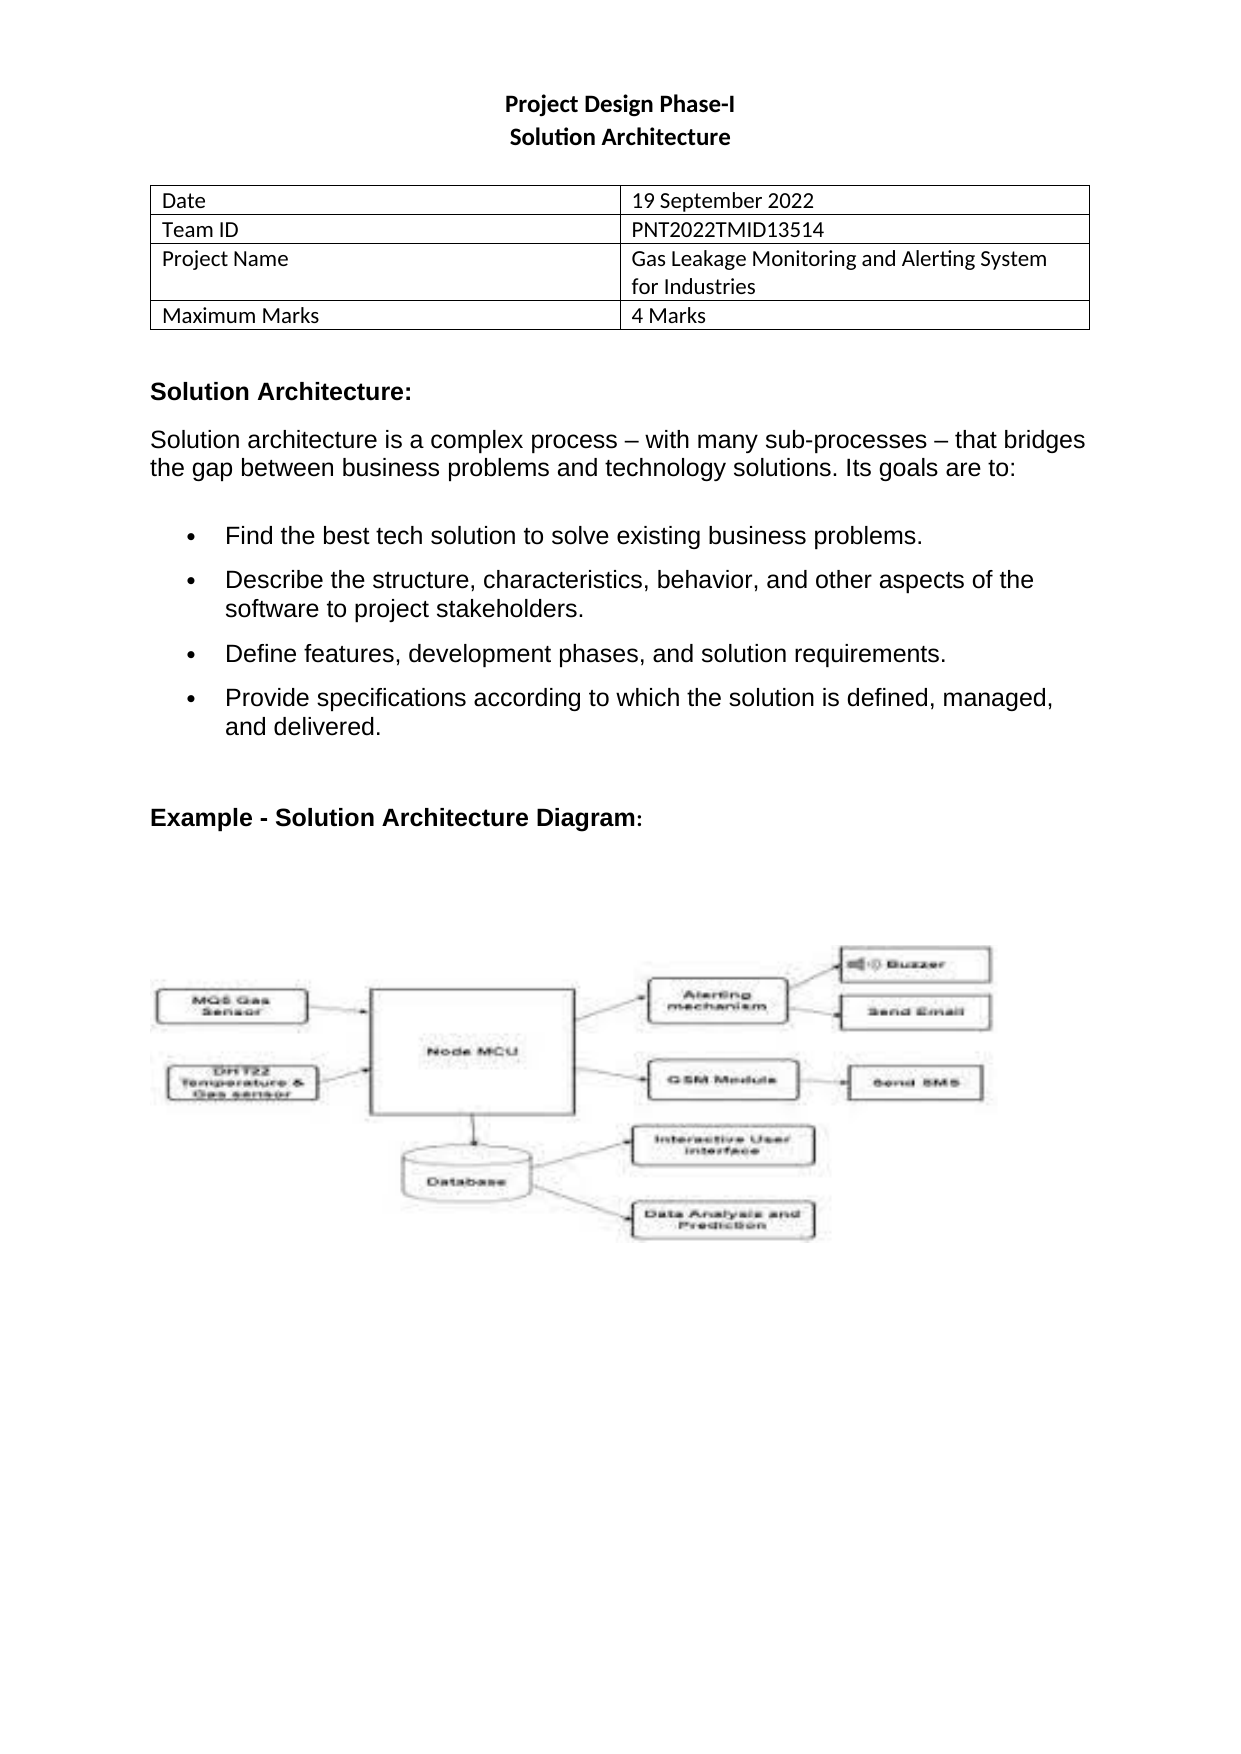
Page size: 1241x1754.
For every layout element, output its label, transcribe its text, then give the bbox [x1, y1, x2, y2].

text Project Design Phase-I [150, 89, 1090, 119]
text Solution Architecture [150, 122, 1090, 152]
text Solution architecture is a complex process – with many sub-processes – that bridges the gap between business problems and technology solutions. Its goals are to: [150, 424, 1090, 482]
picture [150, 945, 998, 1243]
text Solution Architecture: [150, 377, 1090, 406]
list Define features, development phases, and solution requirements. [187, 639, 1090, 667]
list Describe the structure, characteristics, behavior, and other aspects of the software to project stakeholders. [187, 566, 1090, 623]
table_cell PNT2022TMID13514 [621, 215, 1089, 243]
table_cell Team ID [151, 215, 620, 243]
list Find the best tech solution to solve existing business problems. [187, 521, 1090, 550]
table_header Date [151, 186, 620, 214]
table_cell Project Name [151, 244, 620, 300]
table_cell Maximum Marks [151, 301, 620, 329]
table_cell 4 Marks [621, 301, 1089, 329]
table_cell Gas Leakage Monitoring and Alerting System for Industries [621, 244, 1089, 300]
text Example - Solution Architecture Diagram: [150, 803, 1090, 832]
list Provide specifications according to which the solution is defined, managed, and delivered. [187, 683, 1090, 741]
table_header 19 September 2022 [621, 186, 1089, 214]
